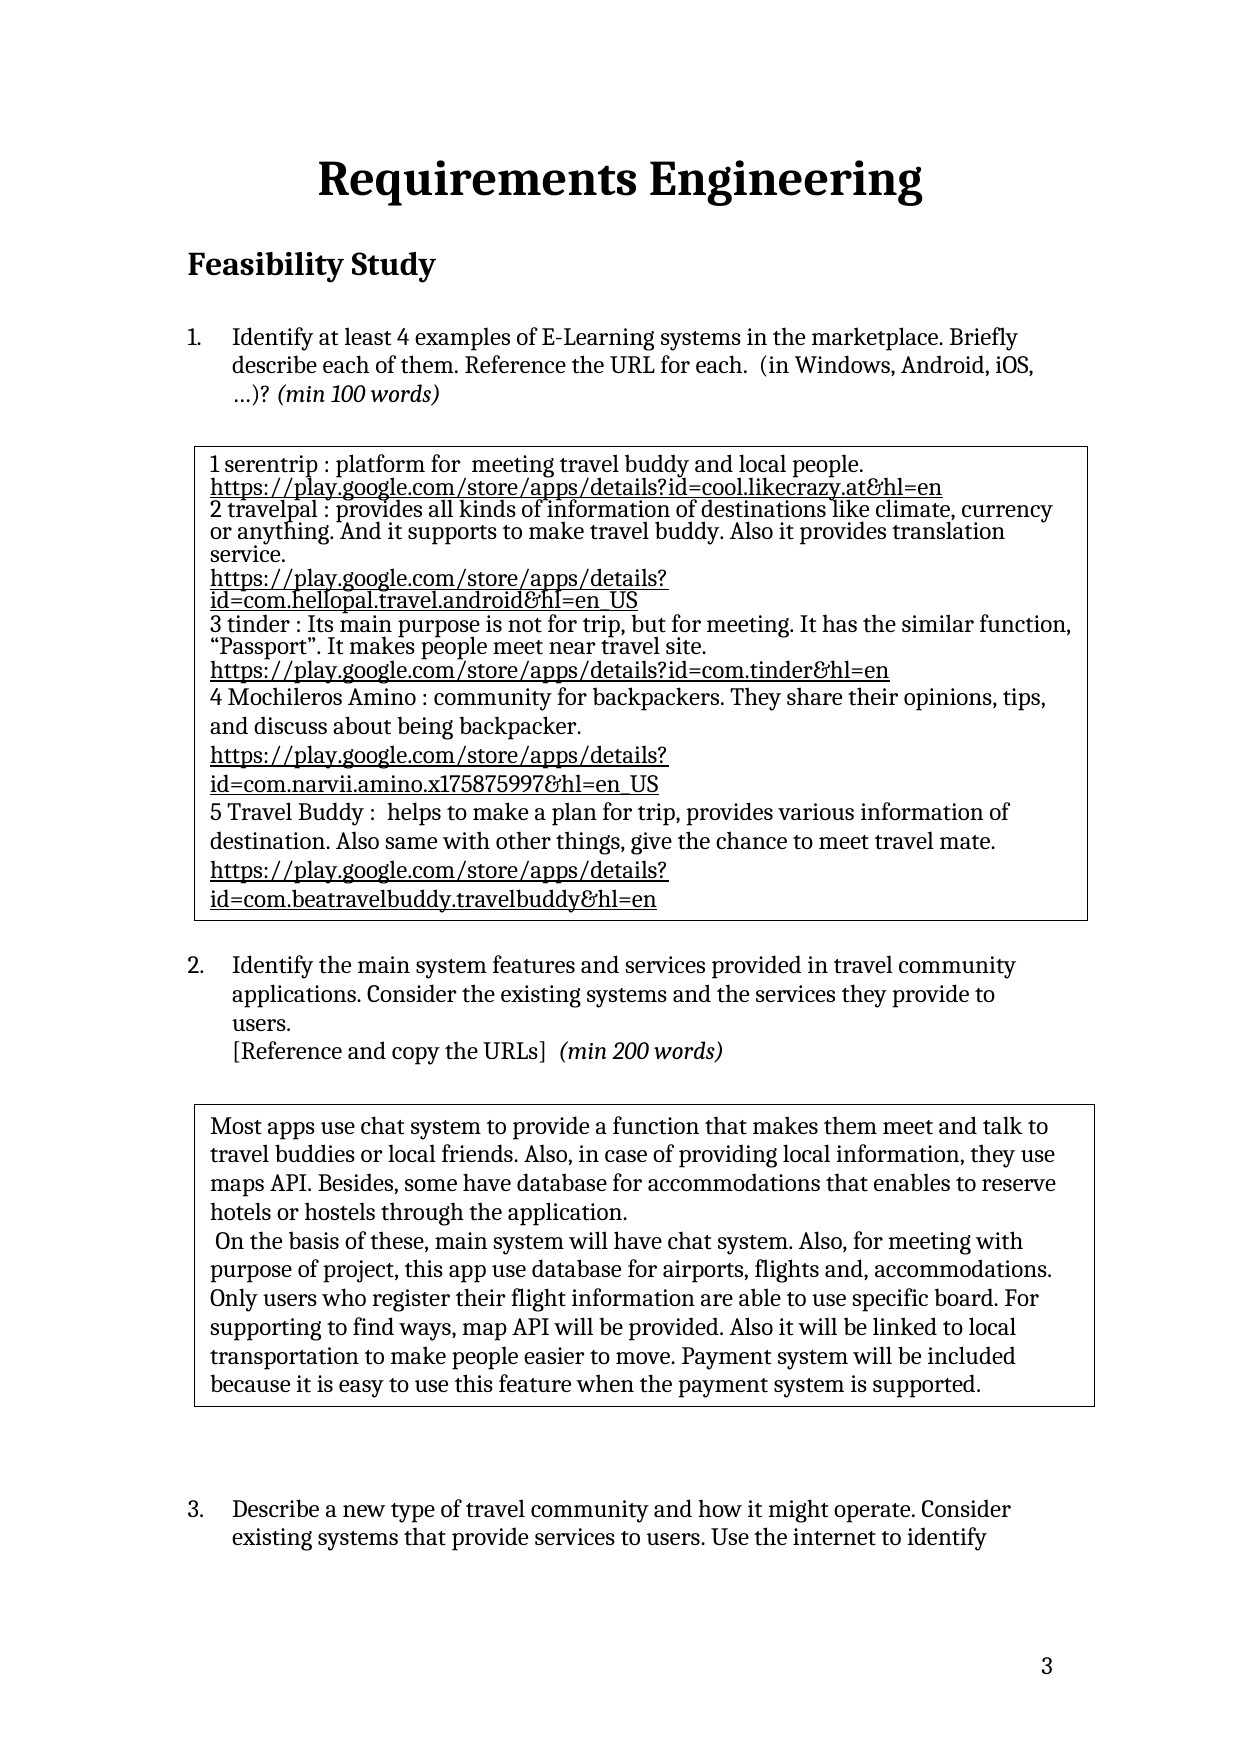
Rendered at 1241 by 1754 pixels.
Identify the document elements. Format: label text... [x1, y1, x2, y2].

list [Reference and copy the URLs] (min 200 words) [232, 1037, 1053, 1066]
list Identify at least 4 examples of E-Learning systems in the marketplace. Briefly describe each of them. Reference the URL for each. (in Windows, Android, iOS, …)? (min 100 words) [187, 322, 1053, 409]
text Requirements Engineering [187, 150, 1053, 207]
list Identify the main system features and services provided in travel community applications. Consider the existing systems and the services they provide to users. [187, 951, 1053, 1037]
list Describe a new type of travel community and how it might operate. Consider existing systems that provide services to users. Use the internet to identify [187, 1494, 1053, 1552]
text Feasibility Study [187, 246, 1053, 284]
